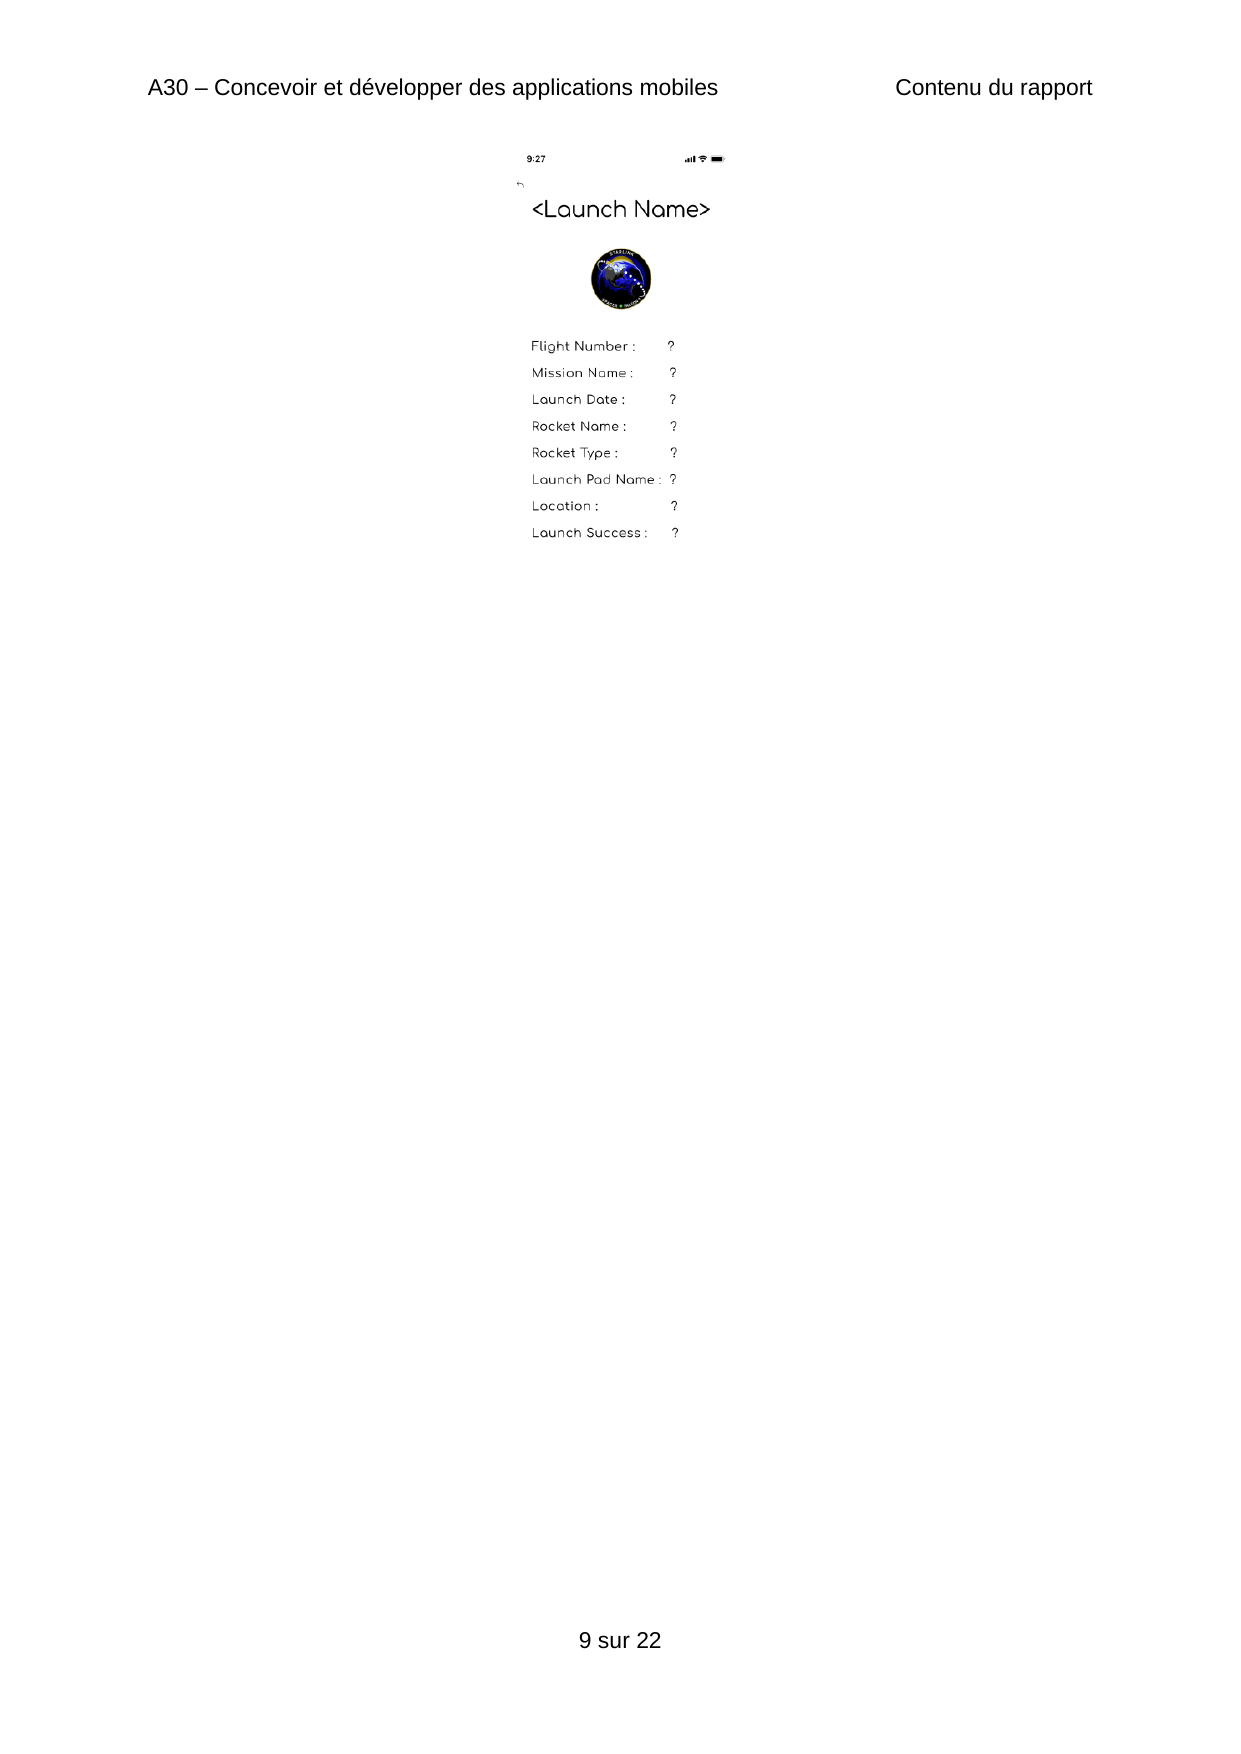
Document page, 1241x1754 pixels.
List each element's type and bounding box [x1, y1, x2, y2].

picture [508, 147, 732, 631]
